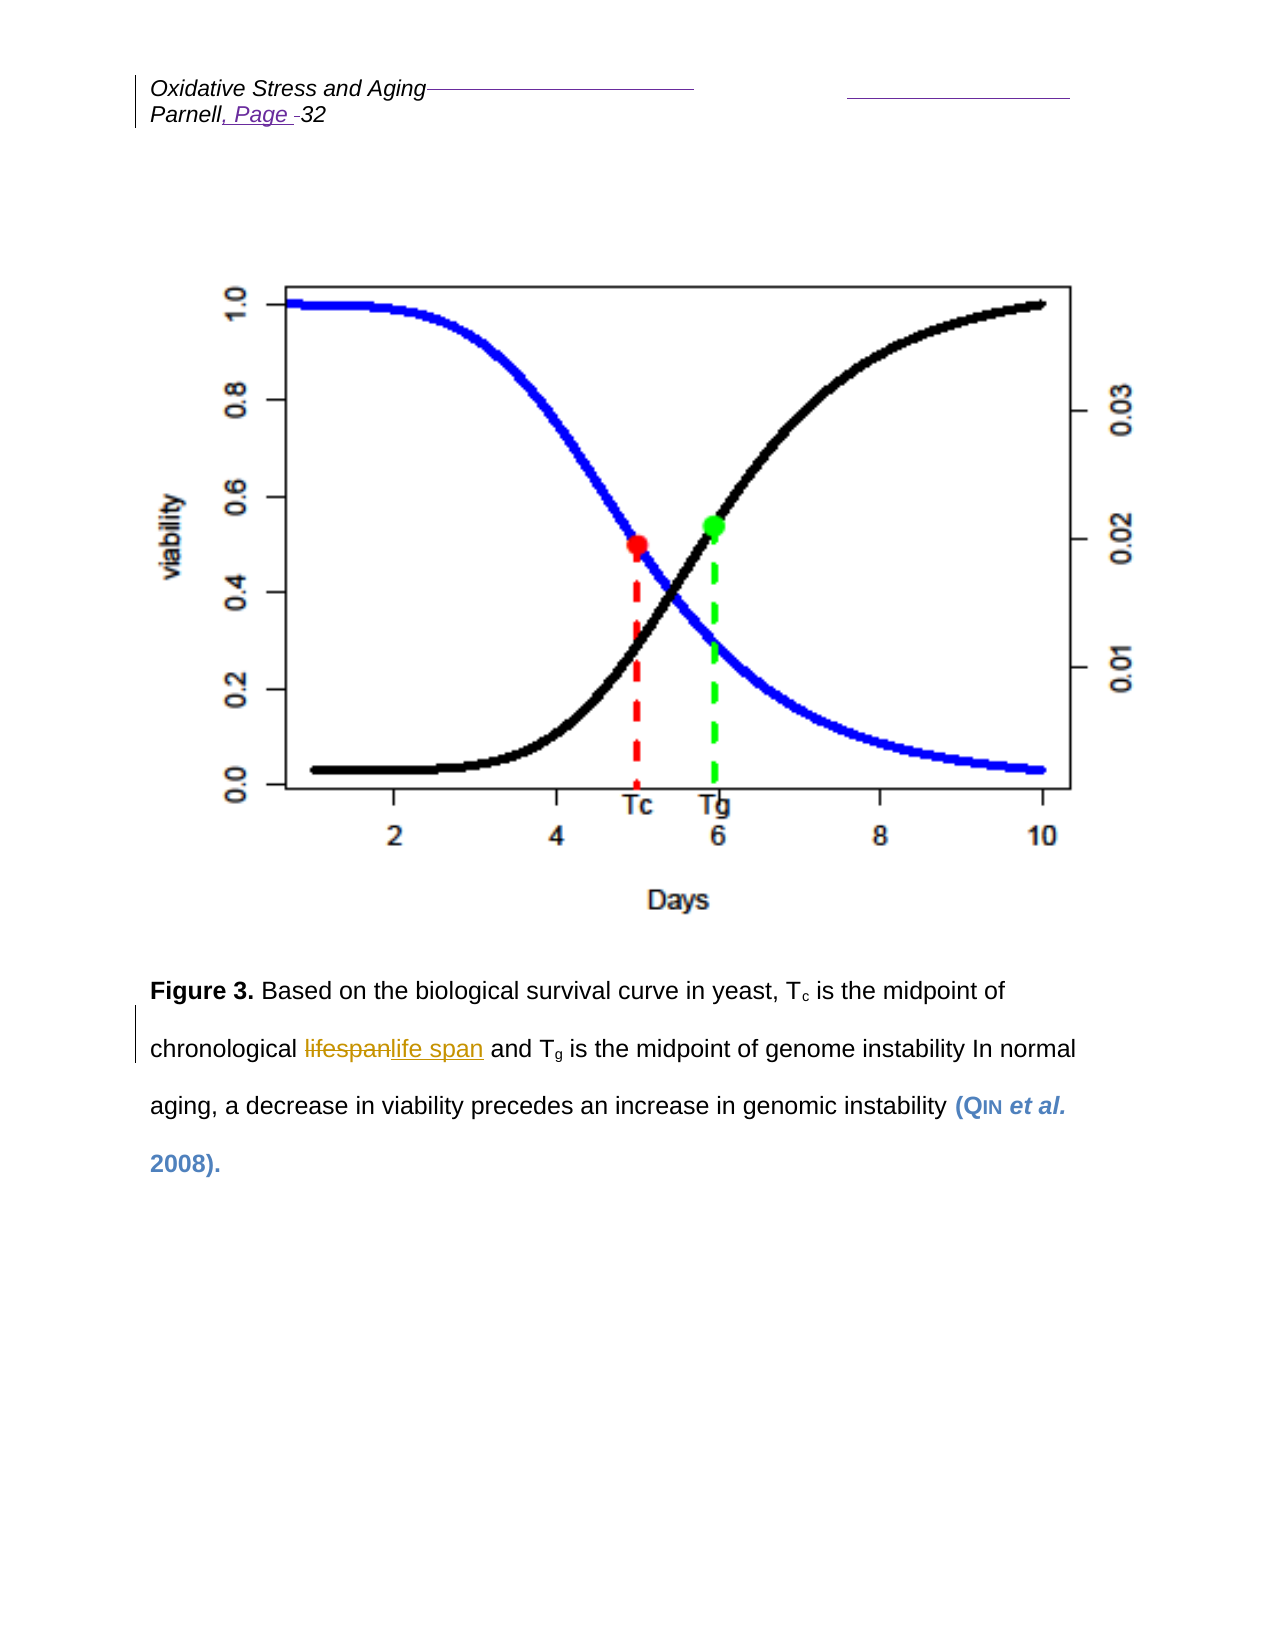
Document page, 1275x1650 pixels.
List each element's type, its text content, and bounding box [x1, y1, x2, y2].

text Figure 3. Based on the biological survival curve in yeast, Tc is the midpoint of chronological and Tg is the midpoint of genome instability In normal aging, a decrease in viability precedes an increase in genomic instability (Qin et al. 2008). [150, 976, 1125, 1177]
